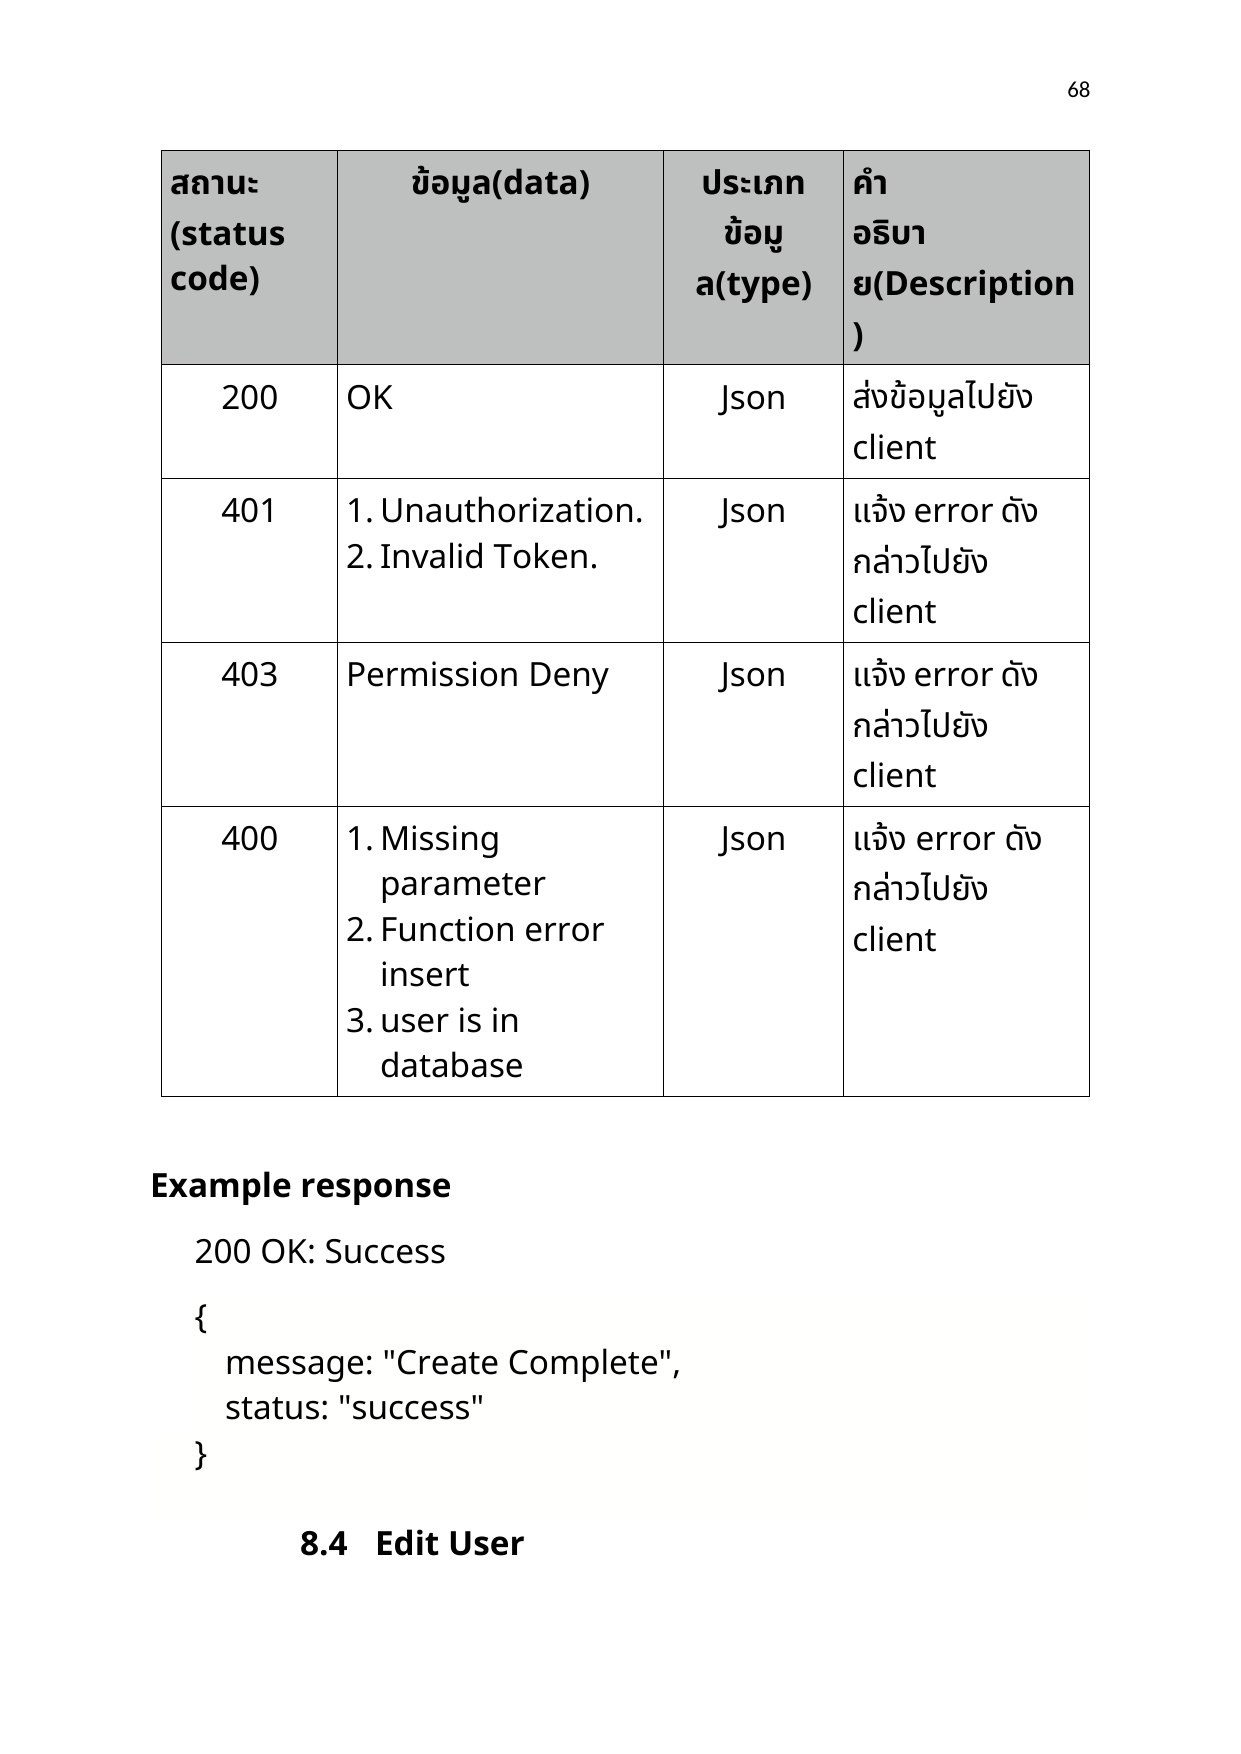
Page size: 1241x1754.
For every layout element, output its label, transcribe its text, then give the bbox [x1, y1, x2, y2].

table_cell Missing parameter Function error insert user is in database [338, 807, 663, 1096]
table_cell Unauthorization. Invalid Token. [338, 479, 663, 642]
table_cell 400 [162, 807, 337, 1096]
text { [194, 1293, 1090, 1338]
table_cell แจ้งerrorดังกล่าวไปยัง client [844, 479, 1089, 642]
table_cell Json [664, 643, 843, 806]
table_cell OK [338, 365, 663, 478]
table_cell Json [664, 807, 843, 1096]
table_cell ส่งข้อมูลไปยัง client [844, 365, 1089, 478]
table_cell Permission Deny [338, 643, 663, 806]
table_header คำอธิบาย(Description) [844, 151, 1089, 364]
text status: "success" [194, 1384, 1090, 1429]
table_header ประเภทข้อมูล(type) [664, 151, 843, 364]
table_cell 200 [162, 365, 337, 478]
table_cell Json [664, 479, 843, 642]
table_cell Json [664, 365, 843, 478]
list Edit User [300, 1520, 1090, 1566]
text 200 OK: Success [194, 1227, 1090, 1273]
table_header สถานะ (status code) [162, 151, 337, 364]
text } [150, 1429, 1090, 1475]
table_cell 403 [162, 643, 337, 806]
text Example response [150, 1162, 1090, 1207]
table_cell 401 [162, 479, 337, 642]
table_cell แจ้งerrorดังกล่าวไปยัง client [844, 643, 1089, 806]
table_header ข้อมูล(data) [338, 151, 663, 364]
table_cell แจ้ง error ดังกล่าวไปยัง client [844, 807, 1089, 1096]
text message: "Create Complete", [194, 1338, 1090, 1384]
